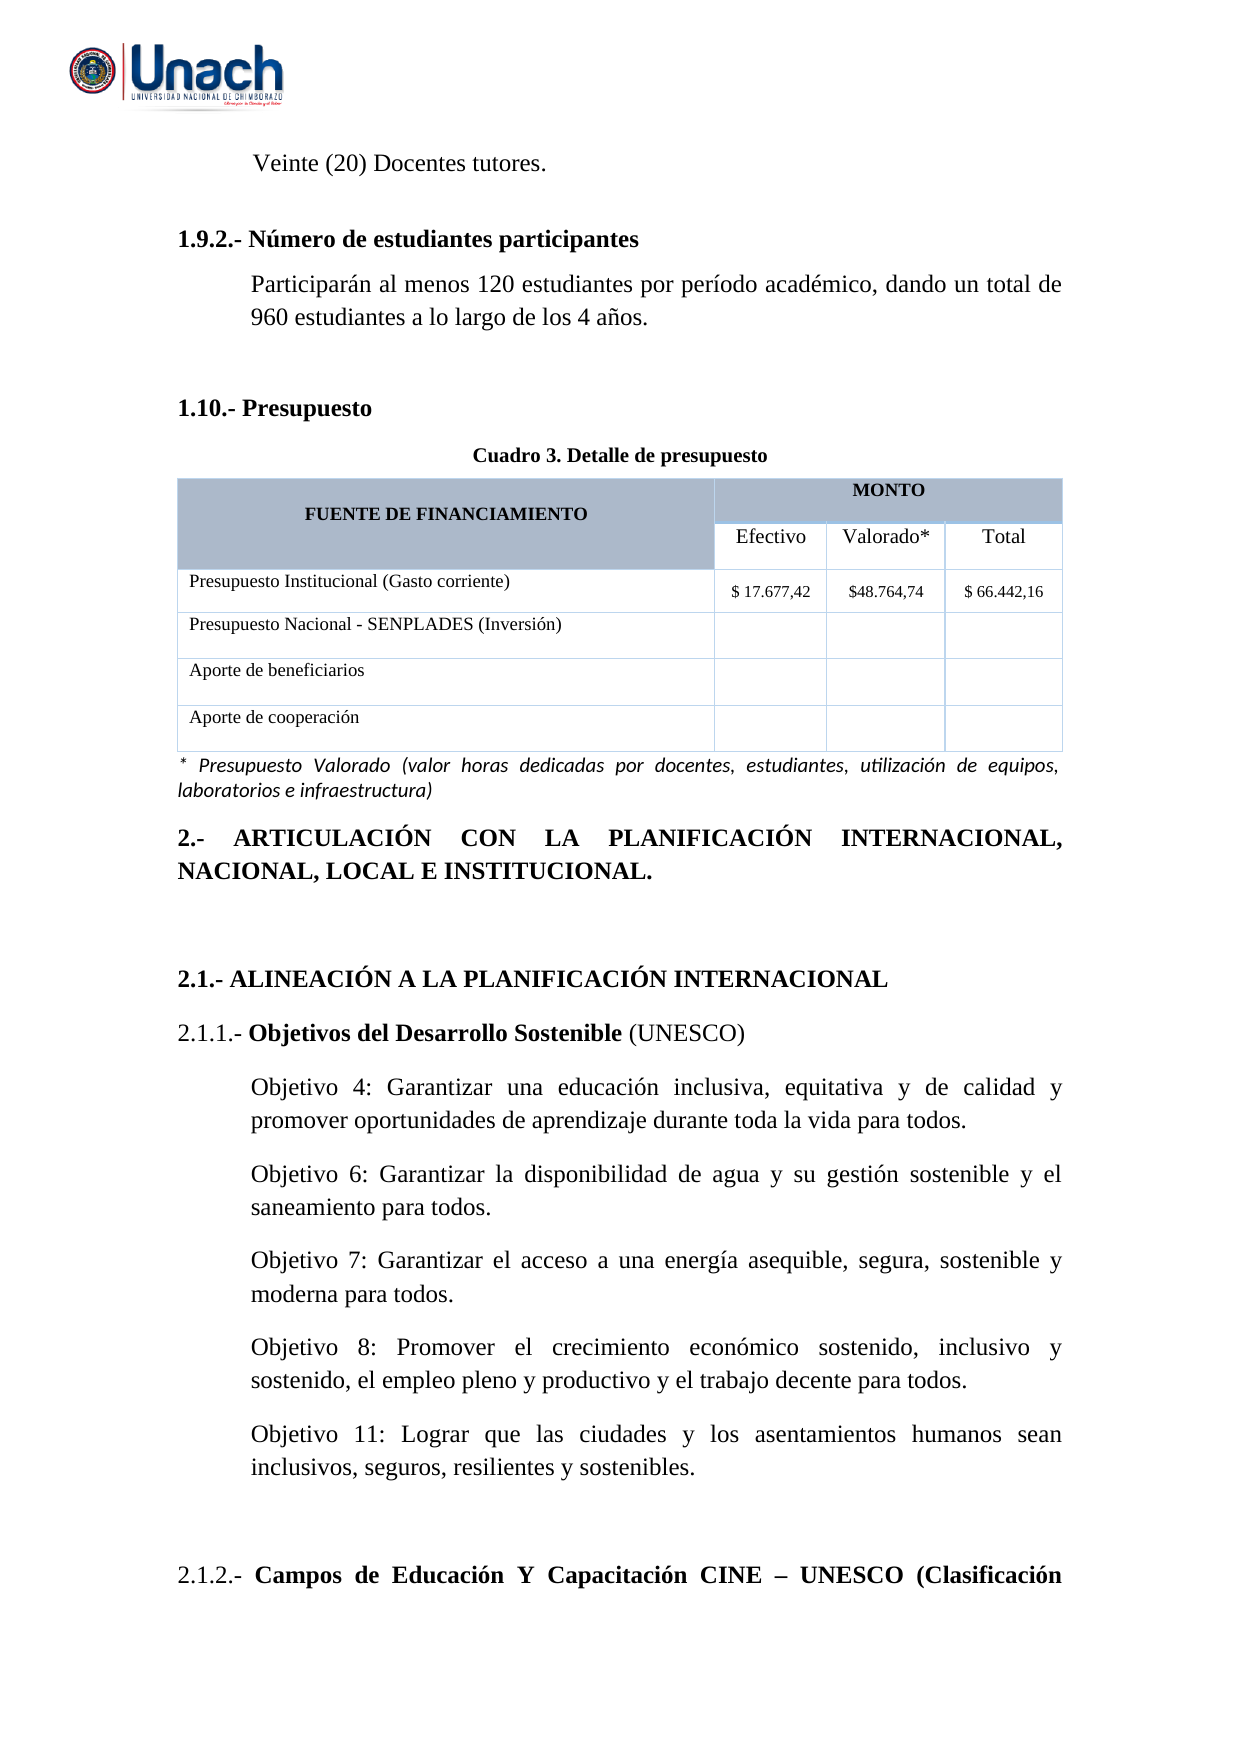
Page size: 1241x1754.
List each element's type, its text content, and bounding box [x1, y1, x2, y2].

table_cell Total [946, 524, 1062, 569]
table_cell Presupuesto Institucional (Gasto corriente) [178, 570, 714, 612]
text Objetivo 6: Garantizar la disponibilidad de agua y su gestión sostenible y el saneamiento para todos. [251, 1159, 1063, 1221]
text Objetivo 7: Garantizar el acceso a una energía asequible, segura, sostenible y moderna para todos. [251, 1246, 1063, 1307]
text Objetivo 11: Lograr que las ciudades y los asentamientos humanos sean inclusivos, seguros, resilientes y sostenibles. [251, 1419, 1063, 1481]
table_cell Aporte de beneficiarios [178, 659, 714, 704]
table_cell [715, 706, 826, 751]
text Objetivo 8: Promover el crecimiento económico sostenido, inclusivo y sostenido, el empleo pleno y productivo y el trabajo decente para todos. [251, 1332, 1063, 1394]
table_cell [827, 659, 944, 704]
text Objetivo 4: Garantizar una educación inclusiva, equitativa y de calidad y promover oportunidades de aprendizaje durante toda la vida para todos. [251, 1072, 1063, 1134]
table_cell [827, 613, 944, 658]
text 1.9.2.- Número de estudiantes participantes [177, 224, 1063, 252]
table_cell [715, 613, 826, 658]
table_cell $ 17.677,42 [715, 570, 826, 612]
table_cell Presupuesto Nacional - SENPLADES (Inversión) [178, 613, 714, 658]
table_cell Aporte de cooperación [178, 706, 714, 751]
table_header FUENTE DE FINANCIAMIENTO [178, 479, 714, 569]
table_cell Valorado* [827, 524, 944, 569]
picture [63, 37, 298, 117]
table_cell [946, 706, 1062, 751]
text Cuadro 3. Detalle de presupuesto [177, 443, 1063, 467]
text 1.10.- Presupuesto [177, 393, 1063, 422]
table_cell [946, 659, 1062, 704]
table_cell $48.764,74 [827, 570, 944, 612]
text * Presupuesto Valorado (valor horas dedicadas por docentes, estudiantes, utilización de equipos, laboratorios e infraestructura) [177, 752, 1063, 803]
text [177, 1560, 1063, 1589]
text Veinte (20) Docentes tutores. [177, 148, 1063, 176]
table_cell [827, 706, 944, 751]
text 2.1.- ALINEACIÓN A LA PLANIFICACIÓN INTERNACIONAL [177, 964, 1063, 993]
table_cell $ 66.442,16 [946, 570, 1062, 612]
table_header MONTO [715, 479, 1062, 521]
table_cell [946, 613, 1062, 658]
text Participarán al menos 120 estudiantes por período académico, dando un total de 960 estudiantes a lo largo de los 4 años. [251, 269, 1063, 331]
text 2.1.1.- Objetivos del Desarrollo Sostenible (UNESCO) [177, 1018, 1063, 1047]
table_cell Efectivo [715, 524, 826, 569]
table_cell [715, 659, 826, 704]
text 2.- ARTICULACIÓN CON LA PLANIFICACIÓN INTERNACIONAL, NACIONAL, LOCAL E INSTITUCIONAL. [177, 823, 1063, 885]
